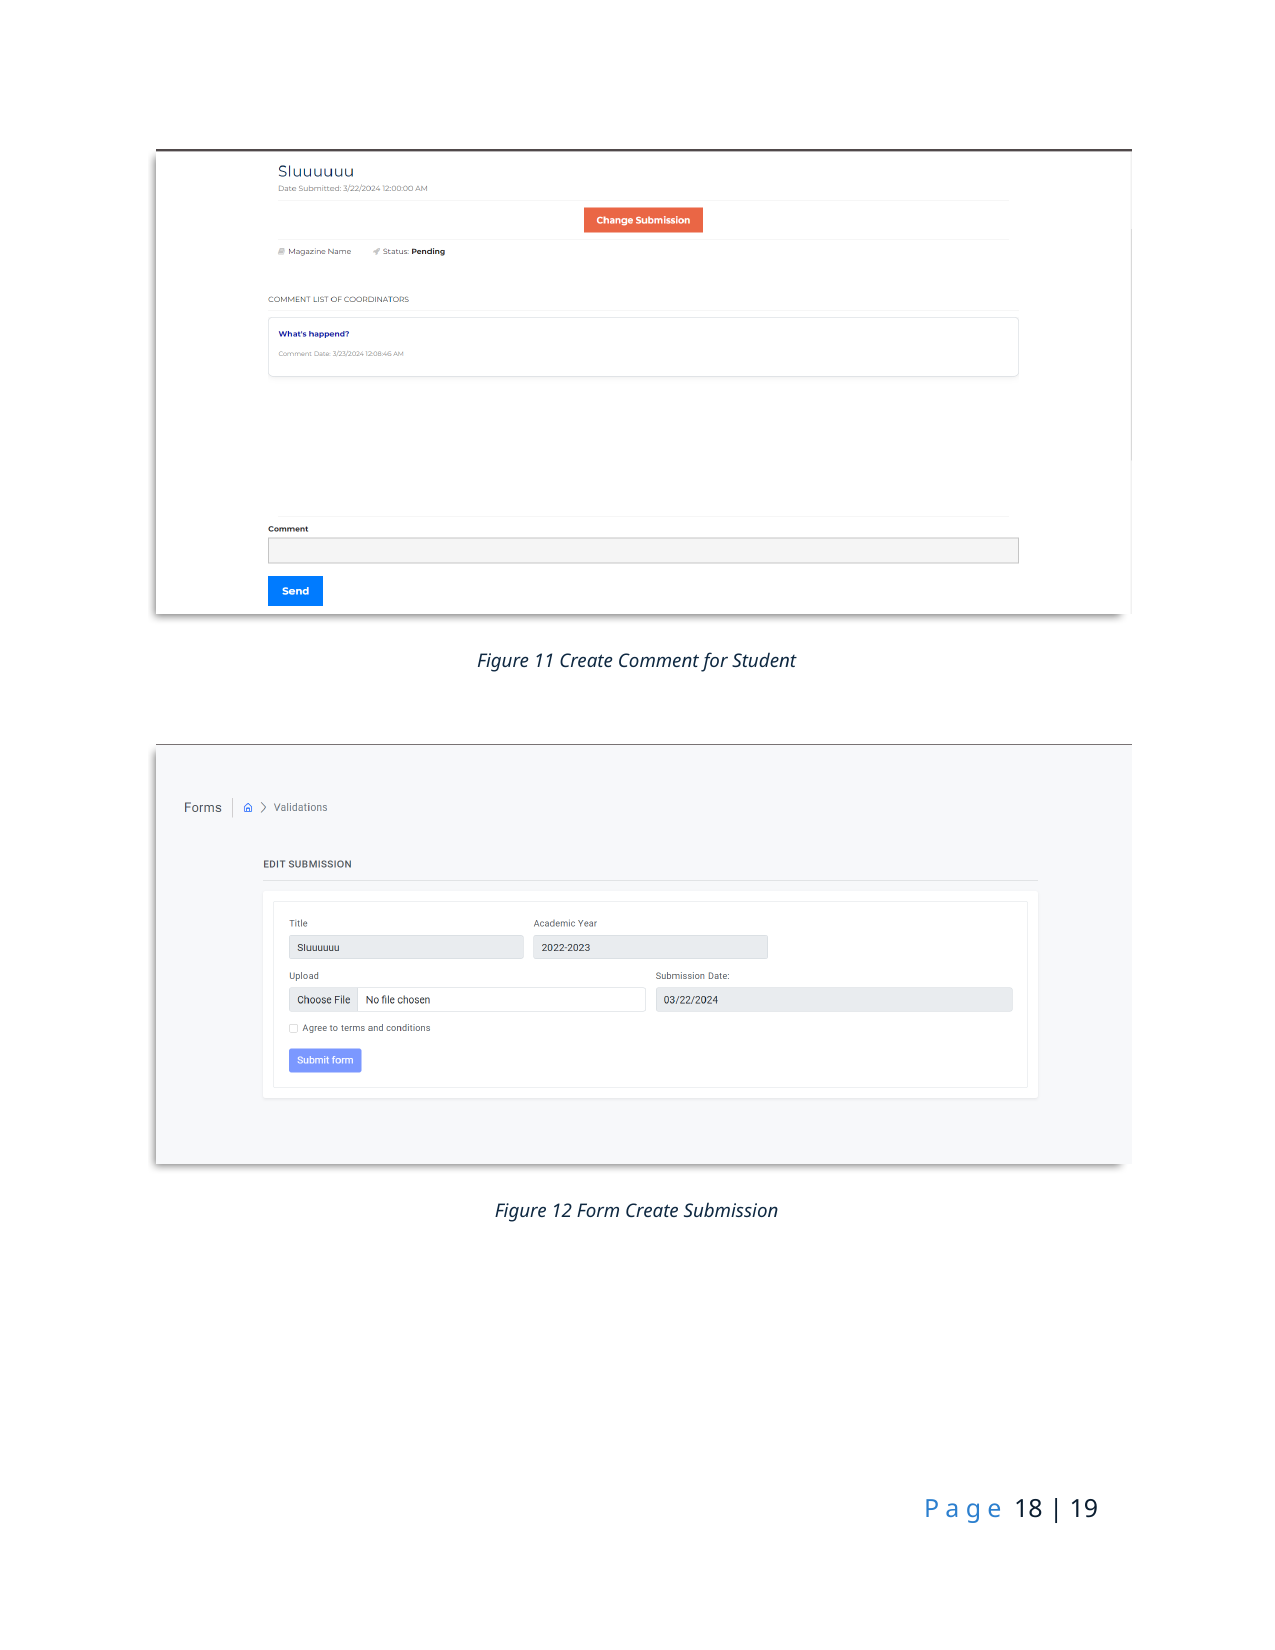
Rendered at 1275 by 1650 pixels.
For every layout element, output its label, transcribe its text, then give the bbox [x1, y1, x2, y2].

picture [156, 744, 1132, 1164]
text Figure 11 Create Comment for Student [150, 647, 1125, 673]
picture [156, 149, 1132, 614]
text Figure 12 Form Create Submission [150, 1198, 1125, 1223]
